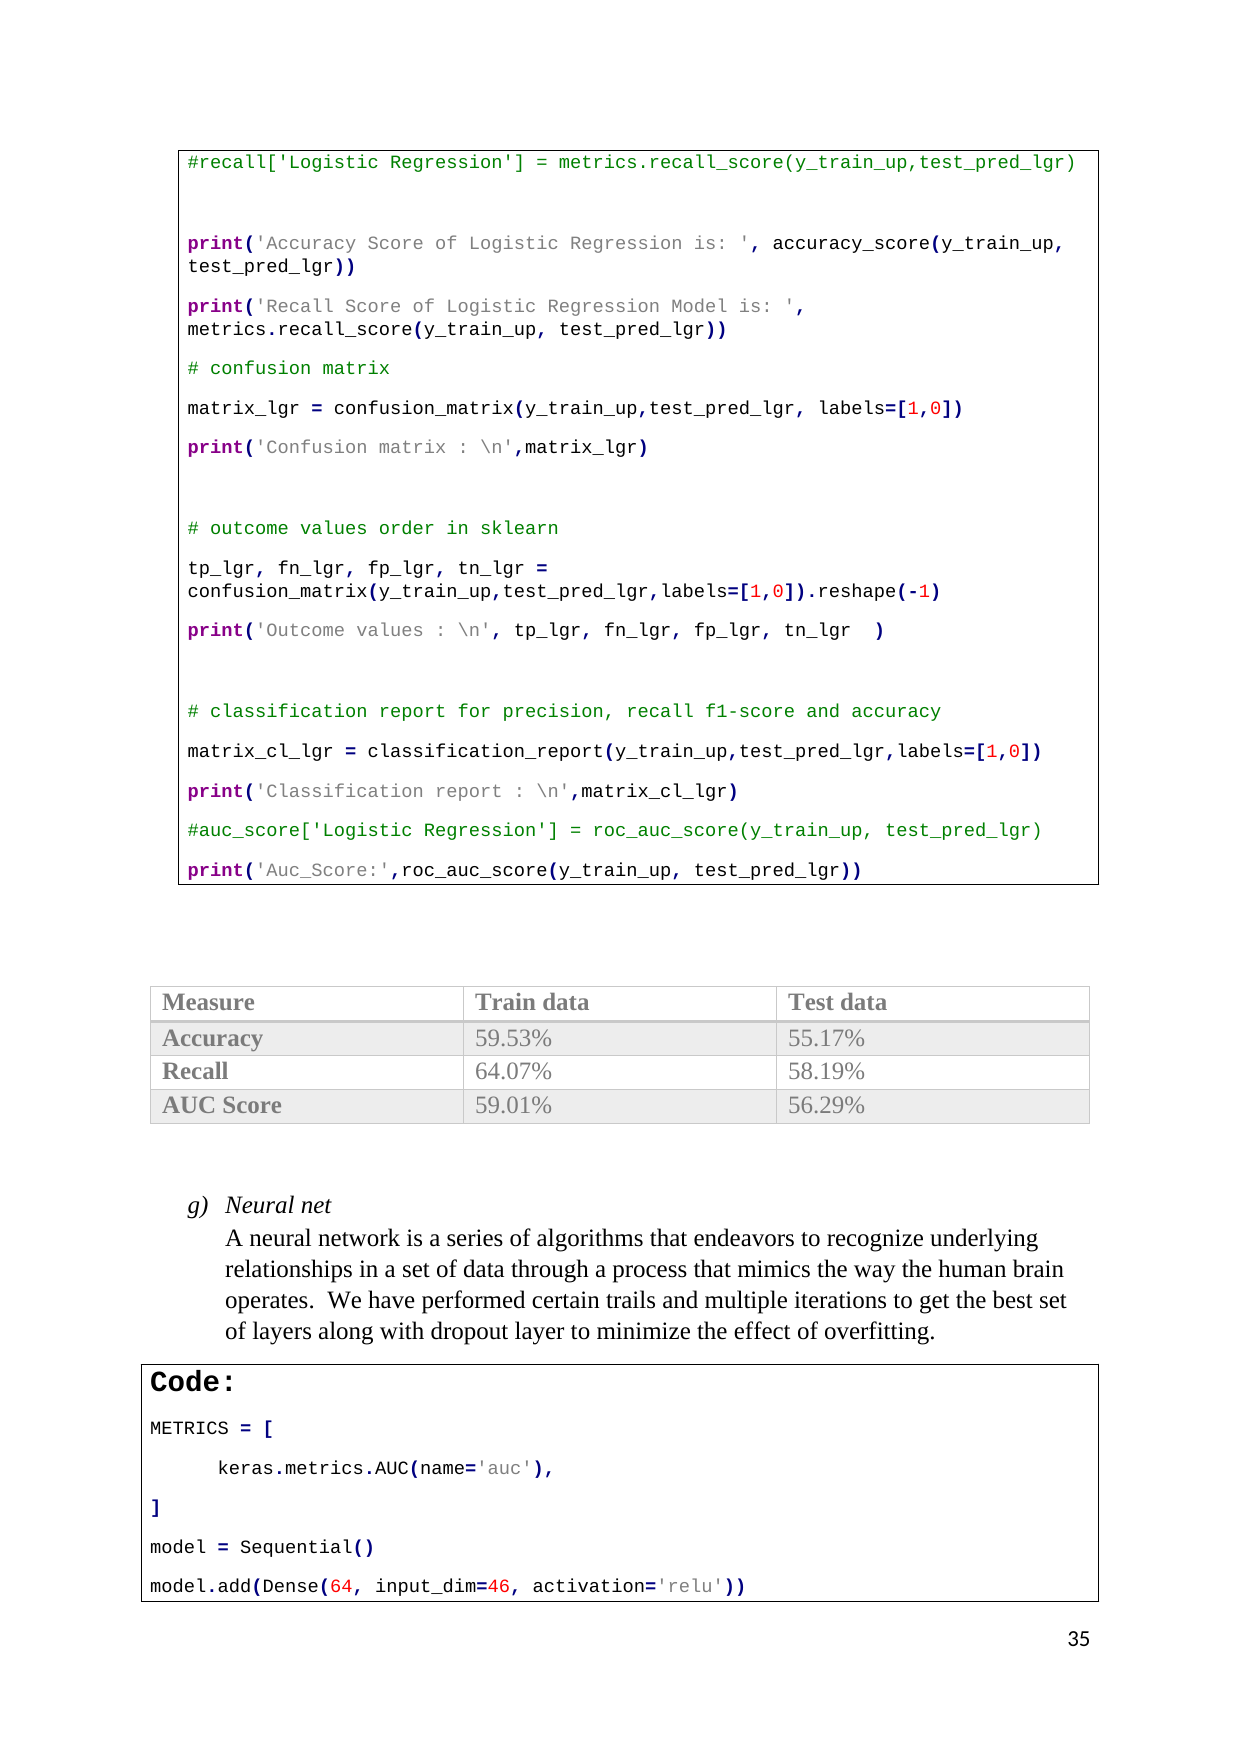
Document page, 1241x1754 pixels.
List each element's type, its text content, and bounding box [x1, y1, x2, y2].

table_cell 58.19% [777, 1056, 1089, 1089]
list Neural net [187, 1190, 1090, 1218]
table_cell 56.29% [777, 1090, 1089, 1123]
text matrix_cl_lgr = classification_report(y_train_up,test_pred_lgr,labels=[1,0]) [179, 739, 1098, 763]
text print('Outcome values : \n', tp_lgr, fn_lgr, fp_lgr, tn_lgr ) [179, 618, 1098, 642]
text #recall['Logistic Regression'] = metrics.recall_score(y_train_up,test_pred_lgr) [179, 151, 1098, 174]
table_cell Recall [151, 1056, 463, 1089]
text print('Confusion matrix : \n',matrix_lgr) [179, 435, 1098, 459]
text print('Classification report : \n',matrix_cl_lgr) [179, 778, 1098, 803]
text print('Accuracy Score of Logistic Regression is: ', accuracy_score(y_train_up, test_pred_lgr)) [179, 231, 1098, 278]
text print('Auc_Score:',roc_auc_score(y_train_up, test_pred_lgr)) [179, 857, 1098, 884]
table_cell 59.01% [464, 1090, 776, 1123]
text print('Recall Score of Logistic Regression Model is: ', metrics.recall_score(y_train_up, test_pred_lgr)) [179, 293, 1098, 341]
text tp_lgr, fn_lgr, fp_lgr, tn_lgr = confusion_matrix(y_train_up,test_pred_lgr,labels=[1,0]).reshape(-1) [179, 556, 1098, 603]
table_header Test data [777, 987, 1089, 1019]
text model.add(Dense(64, input_dim=46, activation='relu')) [142, 1574, 1098, 1601]
text # confusion matrix [179, 356, 1098, 380]
table_header Train data [464, 987, 776, 1019]
text matrix_lgr = confusion_matrix(y_train_up,test_pred_lgr, labels=[1,0]) [179, 396, 1098, 420]
text ] [142, 1495, 1098, 1519]
table_cell Accuracy [151, 1023, 463, 1055]
table_cell 64.07% [464, 1056, 776, 1089]
text model = Sequential() [142, 1534, 1098, 1559]
text Code: [142, 1365, 1098, 1400]
text #auc_score['Logistic Regression'] = roc_auc_score(y_train_up, test_pred_lgr) [179, 818, 1098, 842]
text # outcome values order in sklearn [179, 516, 1098, 540]
table_cell 55.17% [777, 1023, 1089, 1055]
text METRICS = [ [142, 1416, 1098, 1440]
table_cell AUC Score [151, 1090, 463, 1123]
table_header Measure [151, 987, 463, 1019]
text # classification report for precision, recall f1-score and accuracy [179, 699, 1098, 723]
text keras.metrics.AUC(name='auc'), [142, 1455, 1098, 1480]
table_cell 59.53% [464, 1023, 776, 1055]
list A neural network is a series of algorithms that endeavors to recognize underlying relationships in a set of data through a process that mimics the way the human brain operates. We have performed certain trails and multiple iterations to get the best set of layers along with dropout layer to minimize the effect of overfitting. [225, 1223, 1090, 1344]
